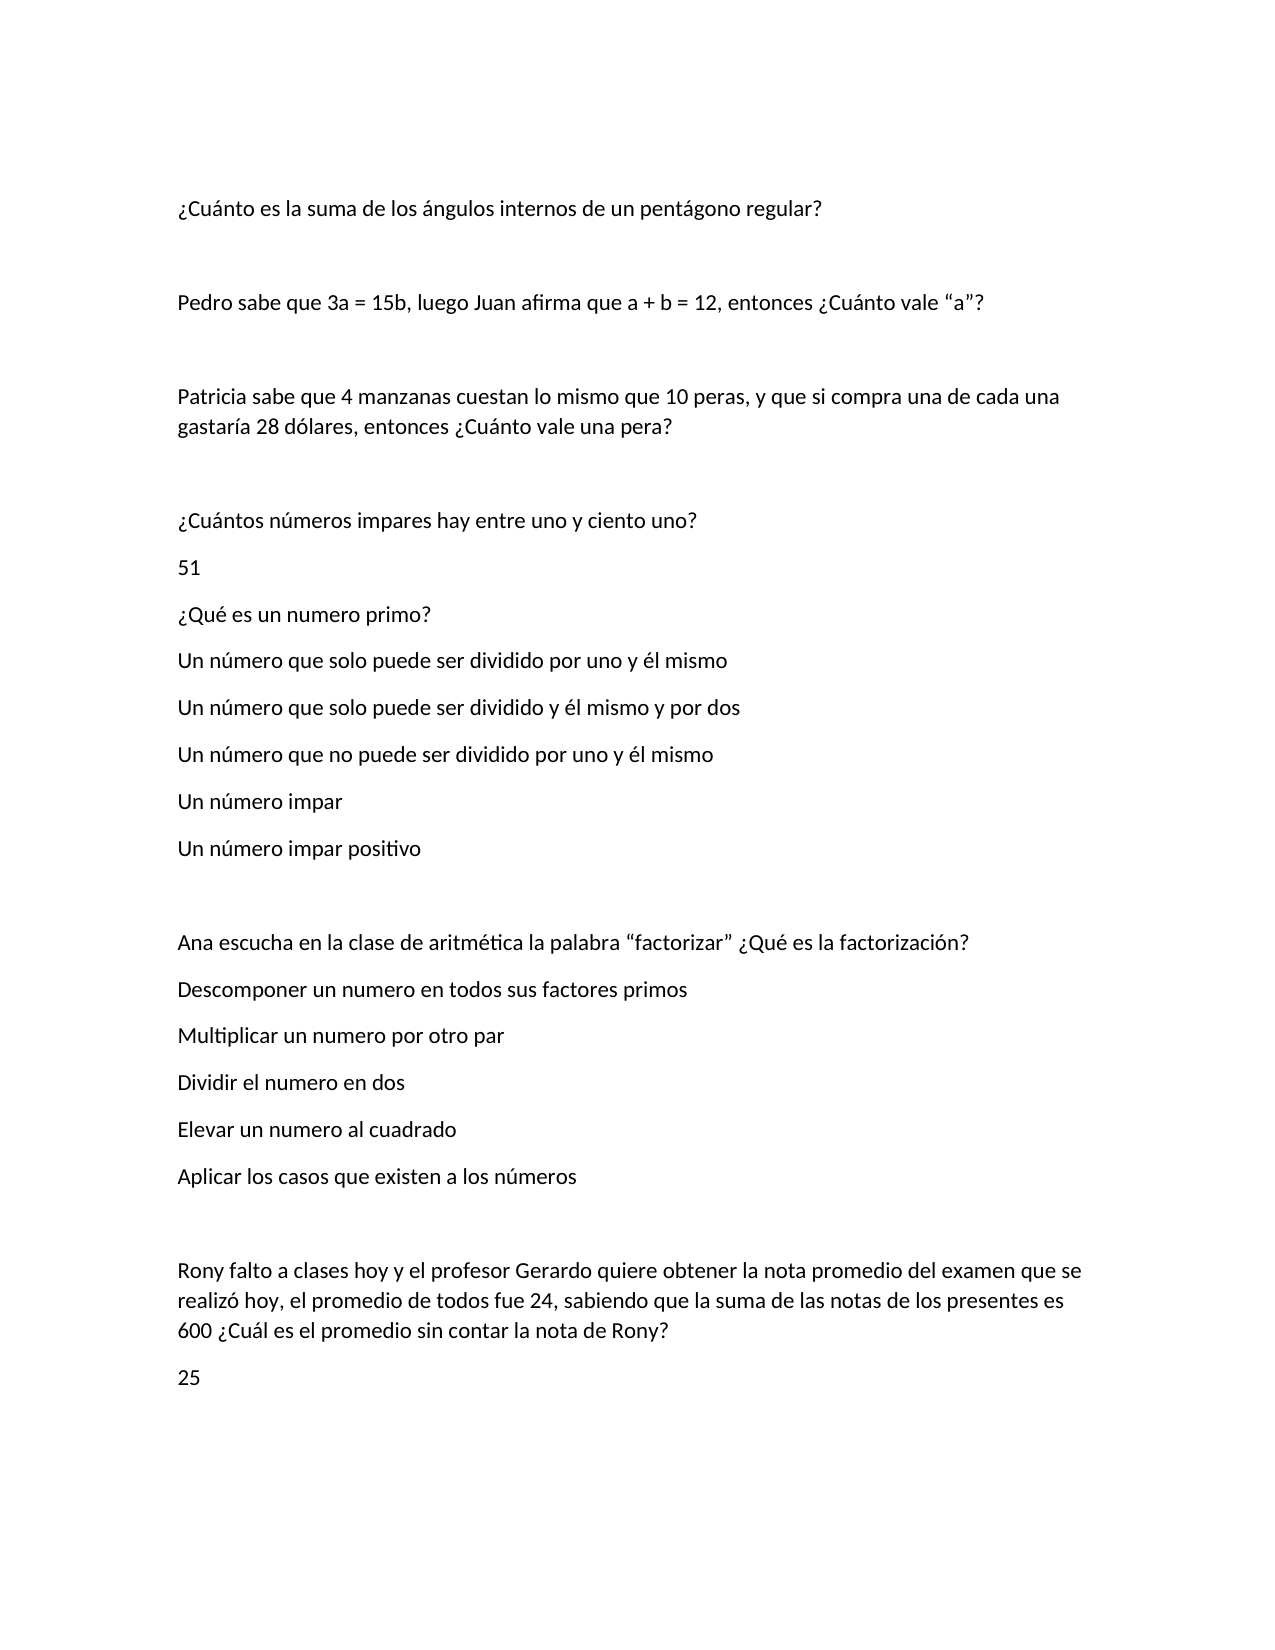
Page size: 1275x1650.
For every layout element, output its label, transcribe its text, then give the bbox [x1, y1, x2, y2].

text Dividir el numero en dos [177, 1068, 1098, 1096]
text Un número que no puede ser dividido por uno y él mismo [177, 740, 1098, 768]
text 25 [177, 1363, 1098, 1391]
text Rony falto a clases hoy y el profesor Gerardo quiere obtener la nota promedio del examen que se realizó hoy, el promedio de todos fue 24, sabiendo que la suma de las notas de los presentes es 600 ¿Cuál es el promedio sin contar la nota de Rony? [177, 1256, 1098, 1344]
text Un número que solo puede ser dividido y él mismo y por dos [177, 693, 1098, 721]
text Pedro sabe que 3a = 15b, luego Juan afirma que a + b = 12, entonces ¿Cuánto vale “a”? [177, 288, 1098, 316]
text Elevar un numero al cuadrado [177, 1115, 1098, 1143]
text ¿Cuánto es la suma de los ángulos internos de un pentágono regular? [177, 194, 1098, 222]
text Ana escucha en la clase de aritmética la palabra “factorizar” ¿Qué es la factorización? [177, 928, 1098, 956]
text ¿Cuántos números impares hay entre uno y ciento uno? [177, 506, 1098, 534]
text Un número que solo puede ser dividido por uno y él mismo [177, 647, 1098, 674]
text Descomponer un numero en todos sus factores primos [177, 975, 1098, 1003]
text Aplicar los casos que existen a los números [177, 1162, 1098, 1190]
text 51 [177, 553, 1098, 581]
text Un número impar positivo [177, 834, 1098, 862]
text Patricia sabe que 4 manzanas cuestan lo mismo que 10 peras, y que si compra una de cada una gastaría 28 dólares, entonces ¿Cuánto vale una pera? [177, 382, 1098, 440]
text Un número impar [177, 787, 1098, 815]
text Multiplicar un numero por otro par [177, 1022, 1098, 1049]
text ¿Qué es un numero primo? [177, 600, 1098, 628]
